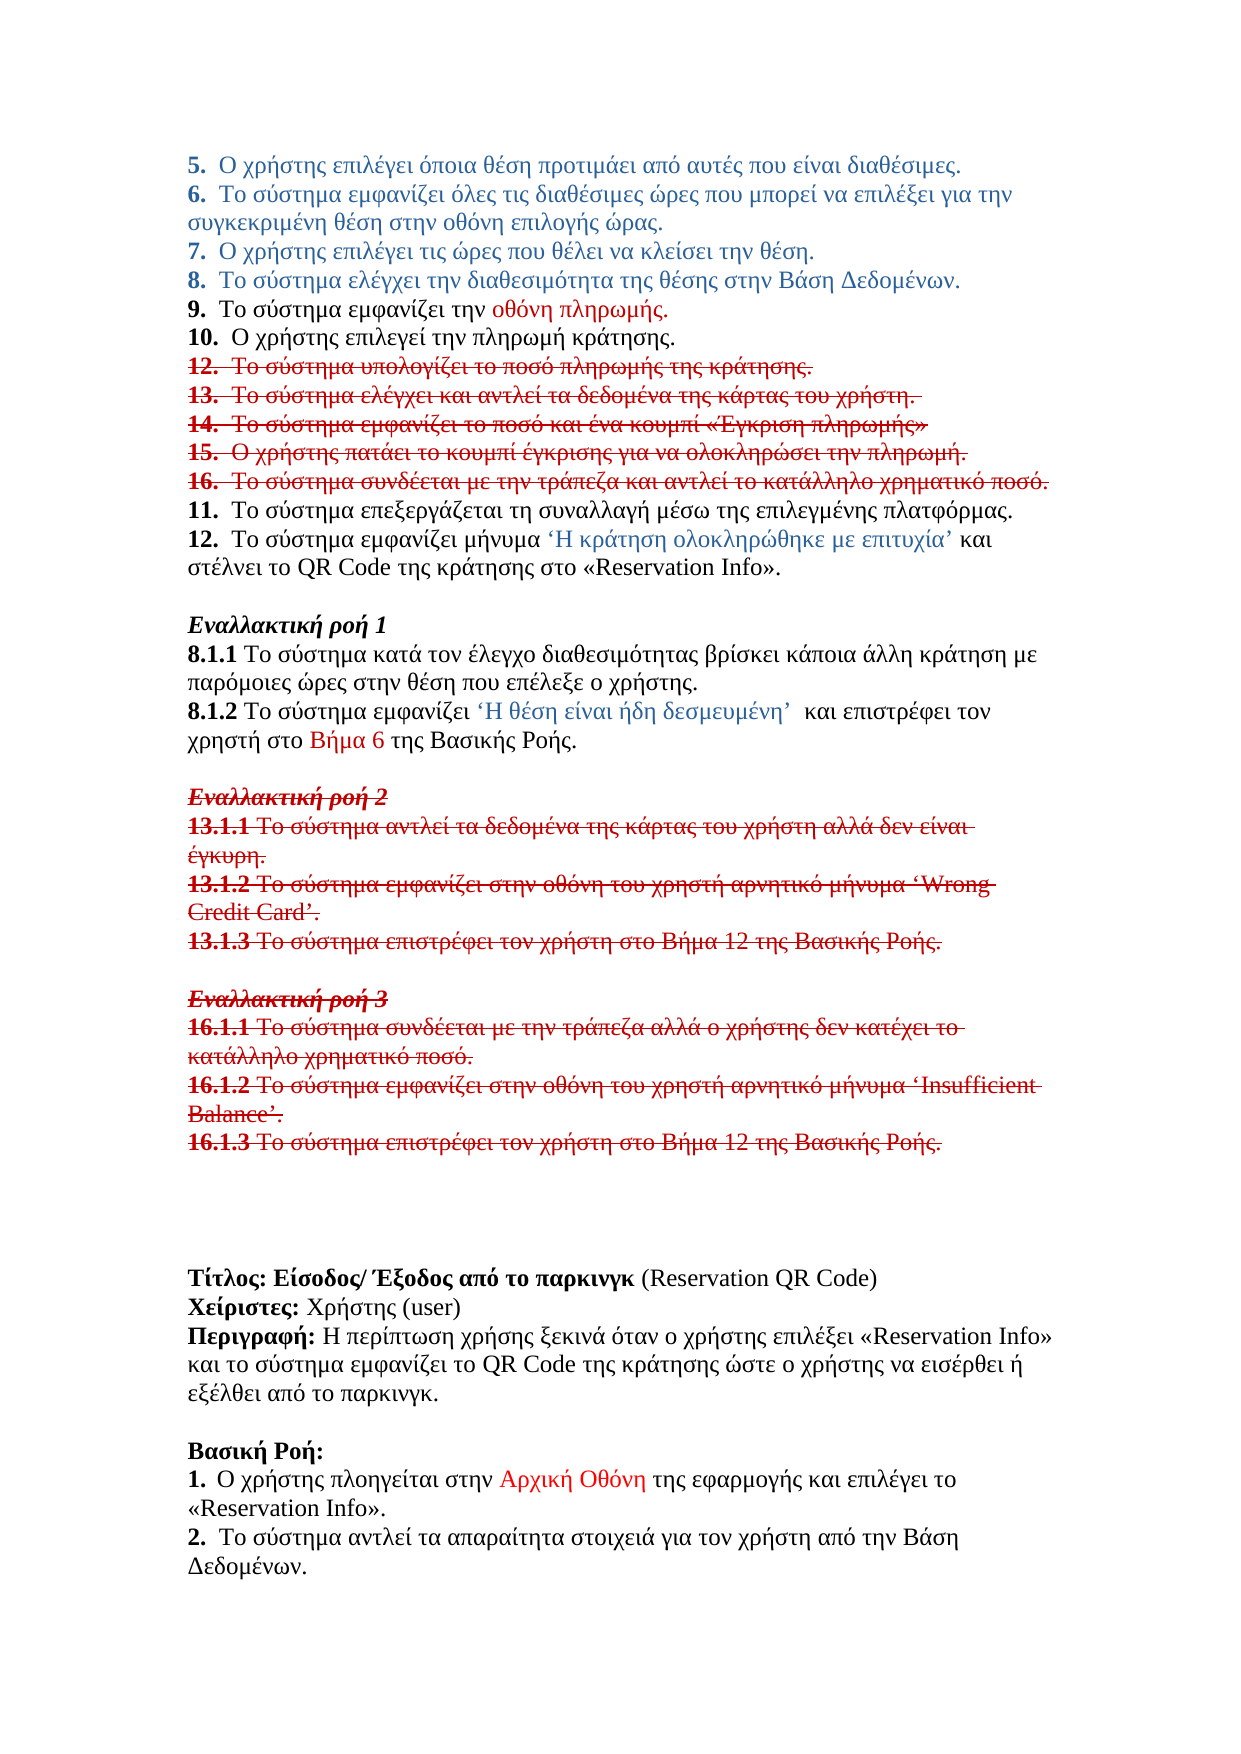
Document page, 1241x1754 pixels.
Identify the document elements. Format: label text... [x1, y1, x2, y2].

text Εναλλακτική ροή 1 [187, 610, 1053, 639]
text Τίτλος: Είσοδος/ Έξοδος από το παρκινγκ (Reservation QR Code) [187, 1263, 1053, 1292]
text 5. Ο χρήστης επιλέγει όποια θέση προτιμάει από αυτές που είναι διαθέσιμες. [187, 150, 1053, 179]
text 13.1.1 Το σύστημα αντλεί τα δεδομένα της κάρτας του χρήστη αλλά δεν είναι έγκυρη. [187, 811, 1053, 869]
text Βασική Ροή: [187, 1436, 1053, 1464]
text 11. Το σύστημα επεξεργάζεται τη συναλλαγή μέσω της επιλεγμένης πλατφόρμας. [187, 495, 1053, 524]
text 16.1.1 Το σύστημα συνδέεται με την τράπεζα αλλά ο χρήστης δεν κατέχει το κατάλληλο χρηματικό ποσό. [187, 1012, 1053, 1070]
text 6. Το σύστημα εμφανίζει όλες τις διαθέσιμες ώρες που μπορεί να επιλέξει για την [187, 179, 1053, 207]
text συγκεκριμένη θέση στην οθόνη επιλογής ώρας. [187, 207, 1053, 236]
text 14. Το σύστημα εμφανίζει το ποσό και ένα κουμπί «Έγκριση πληρωμής» [187, 409, 1053, 437]
text 7. Ο χρήστης επιλέγει τις ώρες που θέλει να κλείσει την θέση. [187, 236, 1053, 265]
text 12. Το σύστημα εμφανίζει μήνυμα ‘Η κράτηση ολοκληρώθηκε με επιτυχία’ και στέλνει το QR Code της κράτησης στο «Reservation Info». [187, 524, 1053, 581]
text Χείριστες: Χρήστης (user) [187, 1292, 1053, 1321]
text 13.1.3 Το σύστημα επιστρέφει τον χρήστη στο Βήμα 12 της Βασικής Ροής. [187, 926, 1053, 955]
text 10. Ο χρήστης επιλεγεί την πληρωμή κράτησης. [187, 322, 1053, 351]
text Εναλλακτική ροή 3 [187, 984, 1053, 1012]
text 8.1.2 Το σύστημα εμφανίζει ‘Η θέση είναι ήδη δεσμευμένη’ και επιστρέφει τον χρηστή στο Βήμα 6 της Βασικής Ροής. [187, 696, 1053, 754]
text 15. Ο χρήστης πατάει το κουμπί έγκρισης για να ολοκληρώσει την πληρωμή. [187, 437, 1053, 466]
text 16.1.3 Το σύστημα επιστρέφει τον χρήστη στο Βήμα 12 της Βασικής Ροής. [187, 1127, 1053, 1156]
text Περιγραφή: Η περίπτωση χρήσης ξεκινά όταν ο χρήστης επιλέξει «Reservation Info» και το σύστημα εμφανίζει το QR Code της κράτησης ώστε ο χρήστης να εισέρθει ή εξέλθει από το παρκινγκ. [187, 1321, 1053, 1407]
text Εναλλακτική ροή 2 [187, 782, 1053, 811]
text 9. Το σύστημα εμφανίζει την οθόνη πληρωμής. [187, 294, 1053, 322]
text 13.1.2 Το σύστημα εμφανίζει στην οθόνη του χρηστή αρνητικό μήνυμα ‘Wrong Credit Card’. [187, 869, 1053, 926]
text 16. Το σύστημα συνδέεται με την τράπεζα και αντλεί το κατάλληλο χρηματικό ποσό. [187, 466, 1053, 495]
text 13. Το σύστημα ελέγχει και αντλεί τα δεδομένα της κάρτας του χρήστη. [187, 380, 1053, 409]
text 16.1.2 Το σύστημα εμφανίζει στην οθόνη του χρηστή αρνητικό μήνυμα ‘Insufficient Balance’. [187, 1070, 1053, 1127]
text 8.1.1 Το σύστημα κατά τον έλεγχο διαθεσιμότητας βρίσκει κάποια άλλη κράτηση με παρόμοιες ώρες στην θέση που επέλεξε ο χρήστης. [187, 639, 1053, 696]
text 8. Το σύστημα ελέγχει την διαθεσιμότητα της θέσης στην Βάση Δεδομένων. [187, 265, 1053, 294]
text 12. Το σύστημα υπολογίζει το ποσό πληρωμής της κράτησης. [187, 351, 1053, 380]
text 2. Το σύστημα αντλεί τα απαραίτητα στοιχειά για τον χρήστη από την Βάση Δεδομένων. [187, 1522, 1053, 1579]
text 1. Ο χρήστης πλοηγείται στην Αρχική Οθόνη της εφαρμογής και επιλέγει το «Reservation Info». [187, 1464, 1053, 1522]
